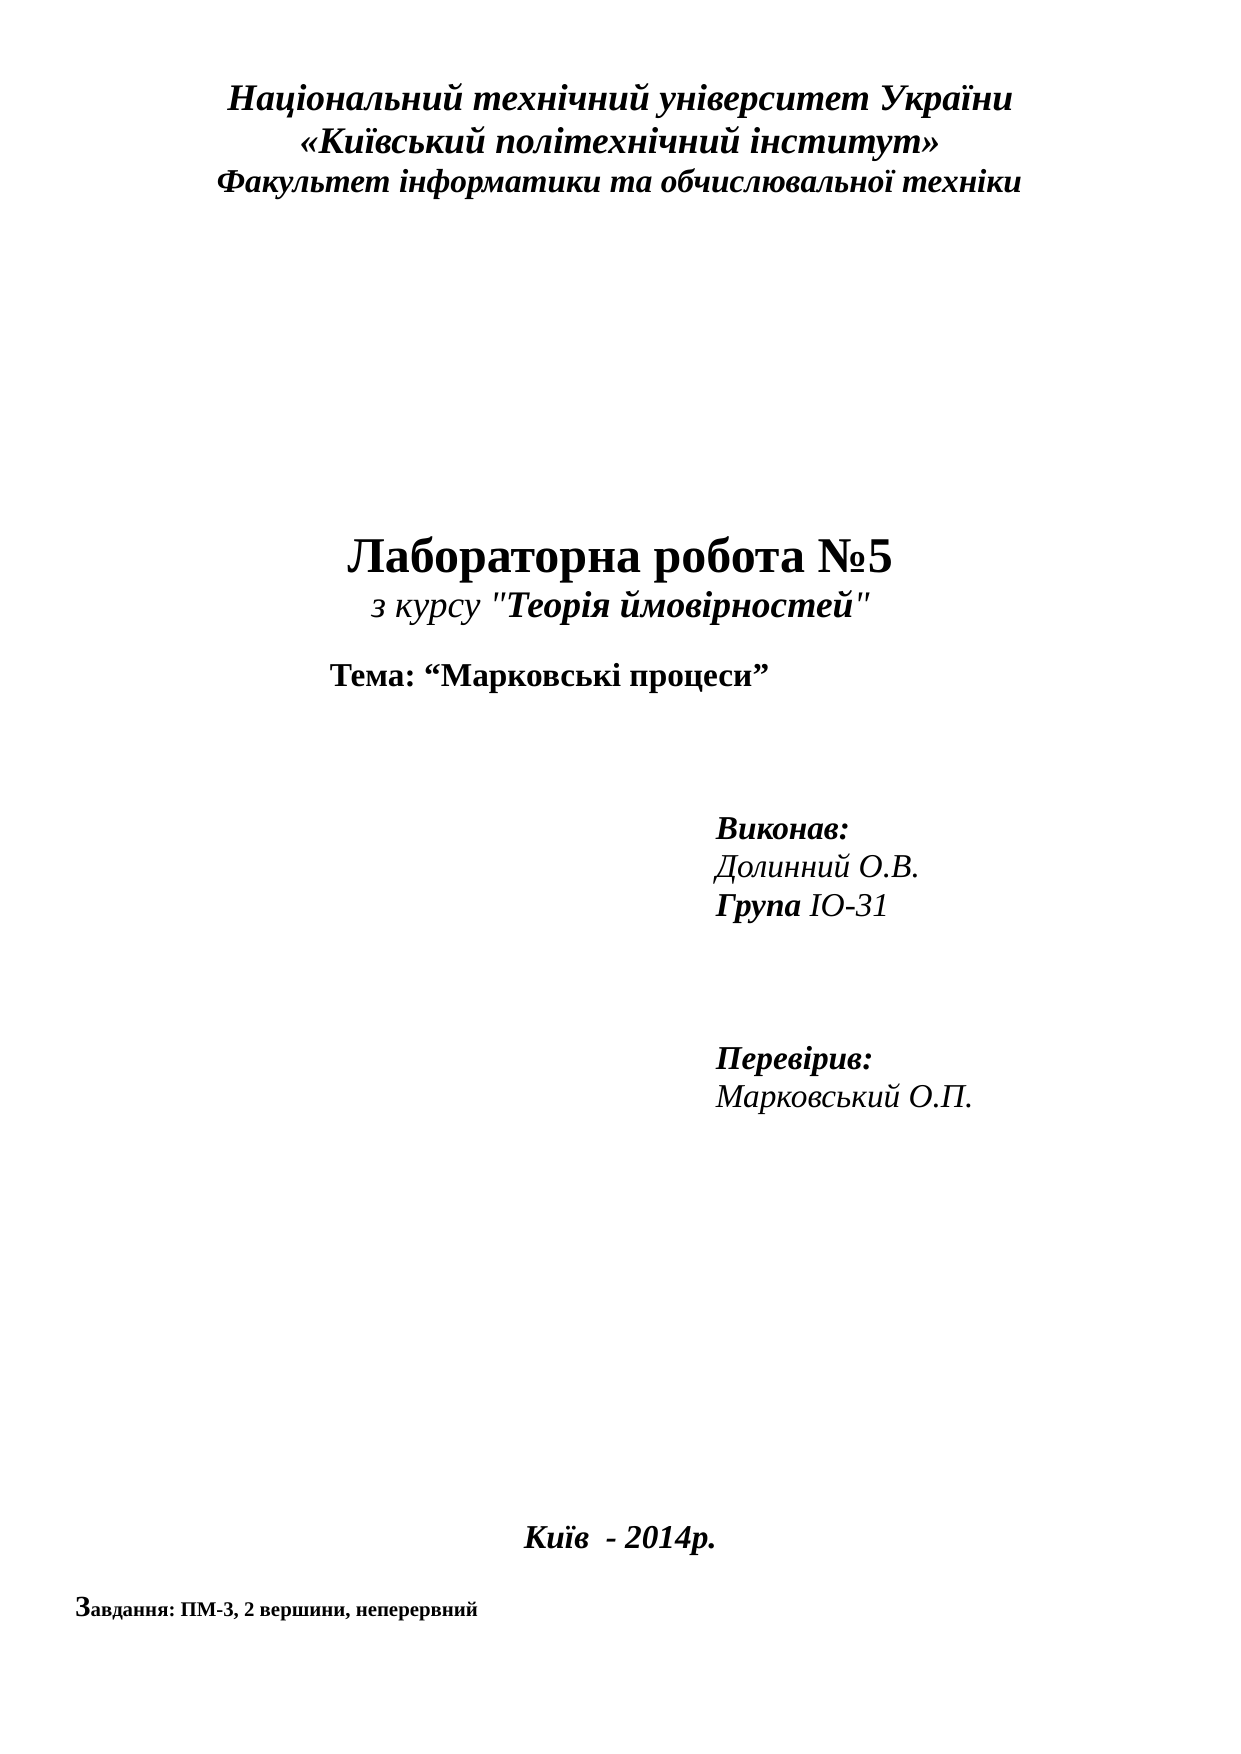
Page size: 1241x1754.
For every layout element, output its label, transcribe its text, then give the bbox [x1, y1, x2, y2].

text Лабораторна робота №5 [75, 525, 1165, 583]
text Національний технічний університет України [75, 75, 1165, 118]
text Перевірив: [716, 1038, 1165, 1076]
text Група ІО-31 [716, 885, 1165, 923]
text Марковський О.П. [716, 1076, 1165, 1115]
text Долинний О.В. [716, 846, 1165, 885]
text «Київський політехнічний інститут» [75, 118, 1165, 161]
text Завдання: ПМ-3, 2 вершини, неперервний [75, 1589, 1165, 1623]
text з курсу "Теорія ймовірностей" [75, 583, 1165, 626]
text Київ - 2014р. [75, 1517, 1165, 1556]
text Виконав: [716, 808, 1165, 846]
text Факультет інформатики та обчислювальної техніки [73, 161, 1165, 199]
text Тема: “Марковські процеси” [75, 655, 1165, 693]
